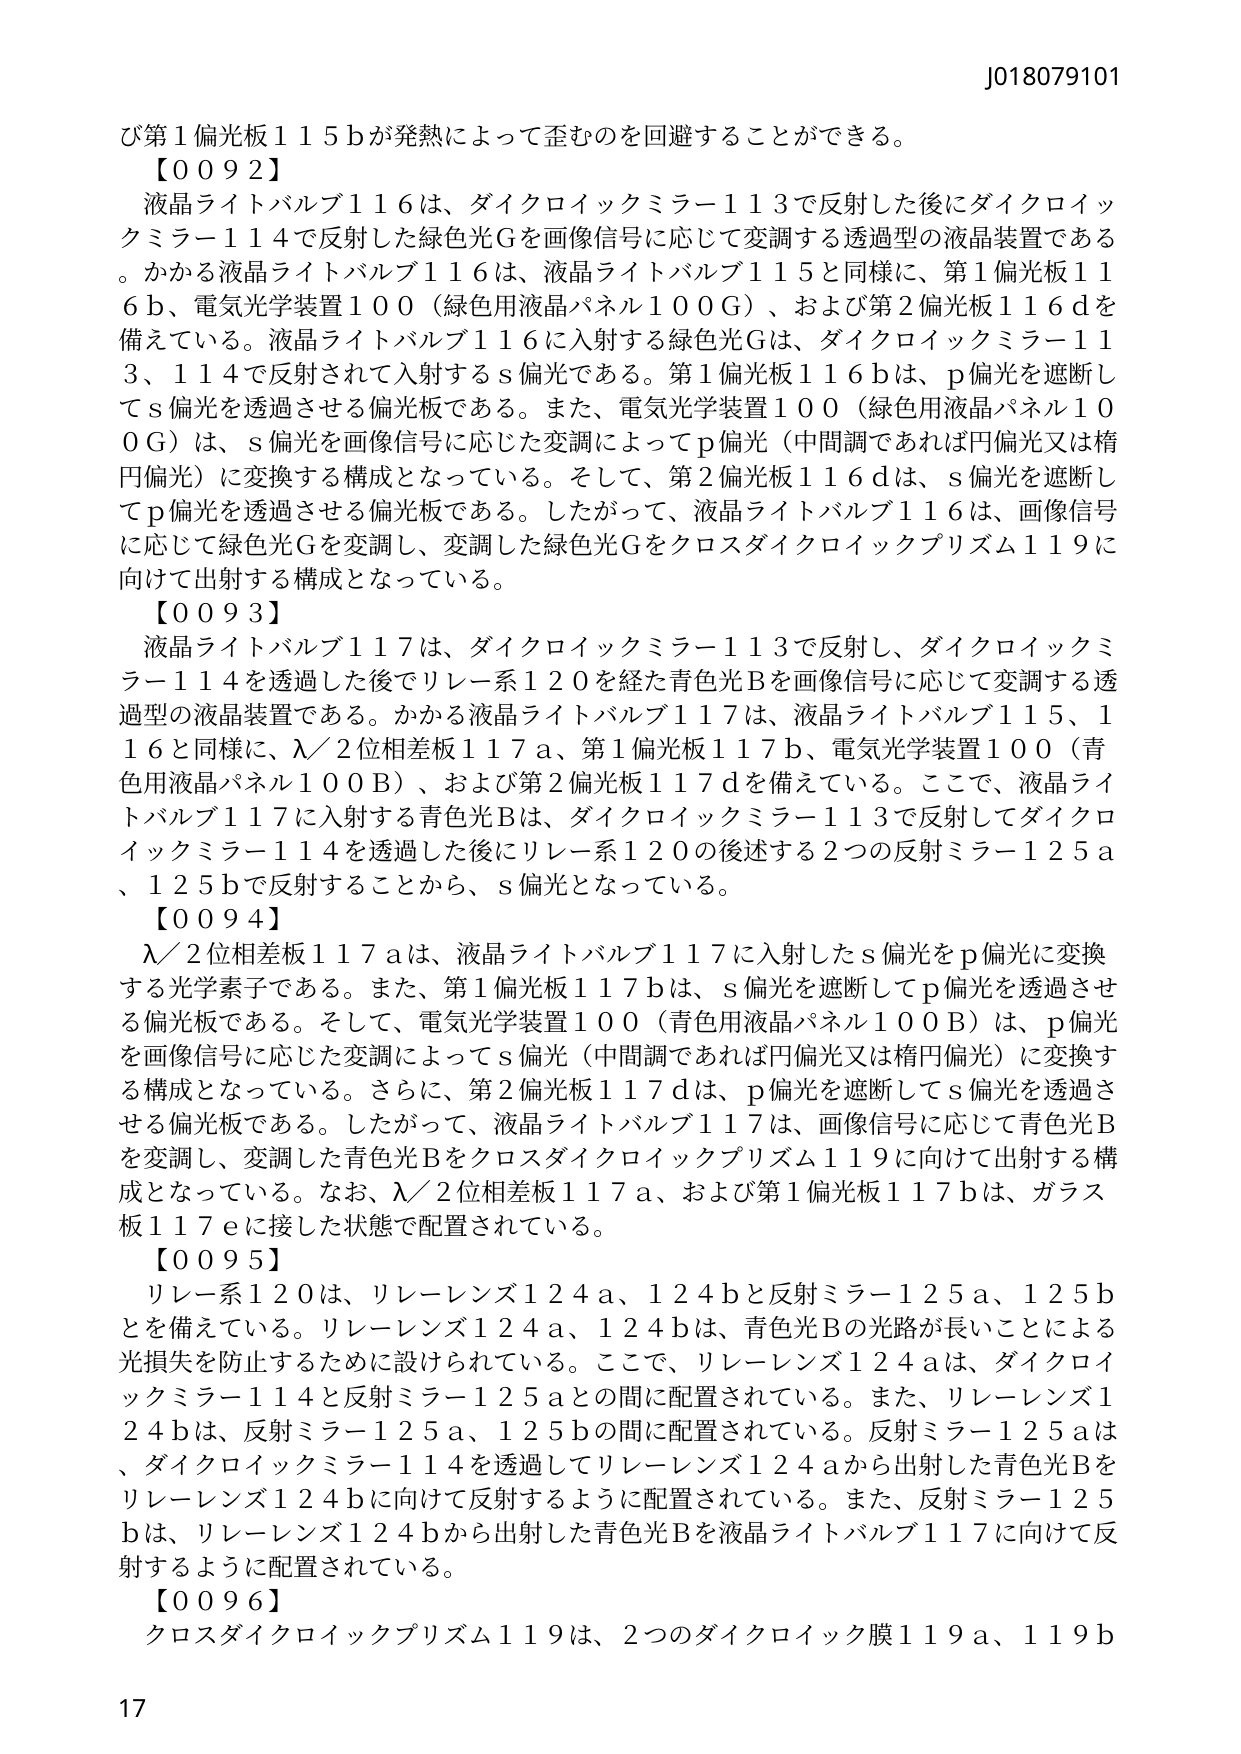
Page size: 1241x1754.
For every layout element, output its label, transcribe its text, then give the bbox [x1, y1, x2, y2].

text 【００９４】 [118, 902, 1122, 936]
text る構成となっている。さらに、第２偏光板１１７ｄは、ｐ偏光を遮断してｓ偏光を透過さ [118, 1072, 1122, 1106]
text イックミラー１１４を透過した後にリレー系１２０の後述する２つの反射ミラー１２５ａ [118, 833, 1122, 868]
text ラー１１４を透過した後でリレー系１２０を経た青色光Ｂを画像信号に応じて変調する透 [118, 663, 1122, 697]
text を変調し、変調した青色光Ｂをクロスダイクロイックプリズム１１９に向けて出射する構 [118, 1140, 1122, 1174]
text 、ダイクロイックミラー１１４を透過してリレーレンズ１２４ａから出射した青色光Ｂを [118, 1447, 1122, 1481]
text に応じて緑色光Ｇを変調し、変調した緑色光Ｇをクロスダイクロイックプリズム１１９に [118, 527, 1122, 561]
text る偏光板である。そして、電気光学装置１００（青色用液晶パネル１００Ｂ）は、ｐ偏光 [118, 1004, 1122, 1038]
text ックミラー１１４と反射ミラー１２５ａとの間に配置されている。また、リレーレンズ１ [118, 1379, 1122, 1413]
text 【００９６】 [118, 1583, 1122, 1617]
text 板１１７ｅに接した状態で配置されている。 [118, 1208, 1122, 1242]
text せる偏光板である。したがって、液晶ライトバルブ１１７は、画像信号に応じて青色光Ｂ [118, 1106, 1122, 1140]
text λ／２位相差板１１７ａは、液晶ライトバルブ１１７に入射したｓ偏光をｐ偏光に変換 [118, 936, 1122, 970]
text 、１２５ｂで反射することから、ｓ偏光となっている。 [118, 868, 1122, 902]
text 色用液晶パネル１００Ｂ）、および第２偏光板１１７ｄを備えている。ここで、液晶ライ [118, 765, 1122, 799]
text 光損失を防止するために設けられている。ここで、リレーレンズ１２４ａは、ダイクロイ [118, 1345, 1122, 1379]
text リレー系１２０は、リレーレンズ１２４ａ、１２４ｂと反射ミラー１２５ａ、１２５ｂ [118, 1277, 1122, 1311]
text び第１偏光板１１５ｂが発熱によって歪むのを回避することができる。 [118, 118, 1122, 152]
text 成となっている。なお、λ／２位相差板１１７ａ、および第１偏光板１１７ｂは、ガラス [118, 1174, 1122, 1208]
text 【００９３】 [118, 595, 1122, 629]
text 。かかる液晶ライトバルブ１１６は、液晶ライトバルブ１１５と同様に、第１偏光板１１ [118, 254, 1122, 288]
text てｓ偏光を透過させる偏光板である。また、電気光学装置１００（緑色用液晶パネル１０ [118, 391, 1122, 425]
text １６と同様に、λ／２位相差板１１７ａ、第１偏光板１１７ｂ、電気光学装置１００（青 [118, 731, 1122, 765]
text を画像信号に応じた変調によってｓ偏光（中間調であれば円偏光又は楕円偏光）に変換す [118, 1038, 1122, 1072]
text 【００９５】 [118, 1242, 1122, 1277]
text する光学素子である。また、第１偏光板１１７ｂは、ｓ偏光を遮断してｐ偏光を透過させ [118, 970, 1122, 1004]
text ｂは、リレーレンズ１２４ｂから出射した青色光Ｂを液晶ライトバルブ１１７に向けて反 [118, 1515, 1122, 1549]
text とを備えている。リレーレンズ１２４ａ、１２４ｂは、青色光Ｂの光路が長いことによる [118, 1311, 1122, 1345]
text 向けて出射する構成となっている。 [118, 561, 1122, 595]
text 射するように配置されている。 [118, 1549, 1122, 1583]
text 円偏光）に変換する構成となっている。そして、第２偏光板１１６ｄは、ｓ偏光を遮断し [118, 459, 1122, 493]
text てｐ偏光を透過させる偏光板である。したがって、液晶ライトバルブ１１６は、画像信号 [118, 493, 1122, 527]
text ６ｂ、電気光学装置１００（緑色用液晶パネル１００Ｇ）、および第２偏光板１１６ｄを [118, 288, 1122, 322]
text トバルブ１１７に入射する青色光Ｂは、ダイクロイックミラー１１３で反射してダイクロ [118, 799, 1122, 833]
text ２４ｂは、反射ミラー１２５ａ、１２５ｂの間に配置されている。反射ミラー１２５ａは [118, 1413, 1122, 1447]
text ３、１１４で反射されて入射するｓ偏光である。第１偏光板１１６ｂは、ｐ偏光を遮断し [118, 357, 1122, 391]
text 【００９２】 [118, 152, 1122, 186]
text 液晶ライトバルブ１１６は、ダイクロイックミラー１１３で反射した後にダイクロイッ [118, 186, 1122, 220]
text 液晶ライトバルブ１１７は、ダイクロイックミラー１１３で反射し、ダイクロイックミ [118, 629, 1122, 663]
text ０Ｇ）は、ｓ偏光を画像信号に応じた変調によってｐ偏光（中間調であれば円偏光又は楕 [118, 425, 1122, 459]
text 備えている。液晶ライトバルブ１１６に入射する緑色光Ｇは、ダイクロイックミラー１１ [118, 322, 1122, 357]
text リレーレンズ１２４ｂに向けて反射するように配置されている。また、反射ミラー１２５ [118, 1481, 1122, 1515]
text クミラー１１４で反射した緑色光Ｇを画像信号に応じて変調する透過型の液晶装置である [118, 220, 1122, 254]
text 過型の液晶装置である。かかる液晶ライトバルブ１１７は、液晶ライトバルブ１１５、１ [118, 697, 1122, 731]
text クロスダイクロイックプリズム１１９は、２つのダイクロイック膜１１９ａ、１１９ｂ [118, 1617, 1122, 1651]
